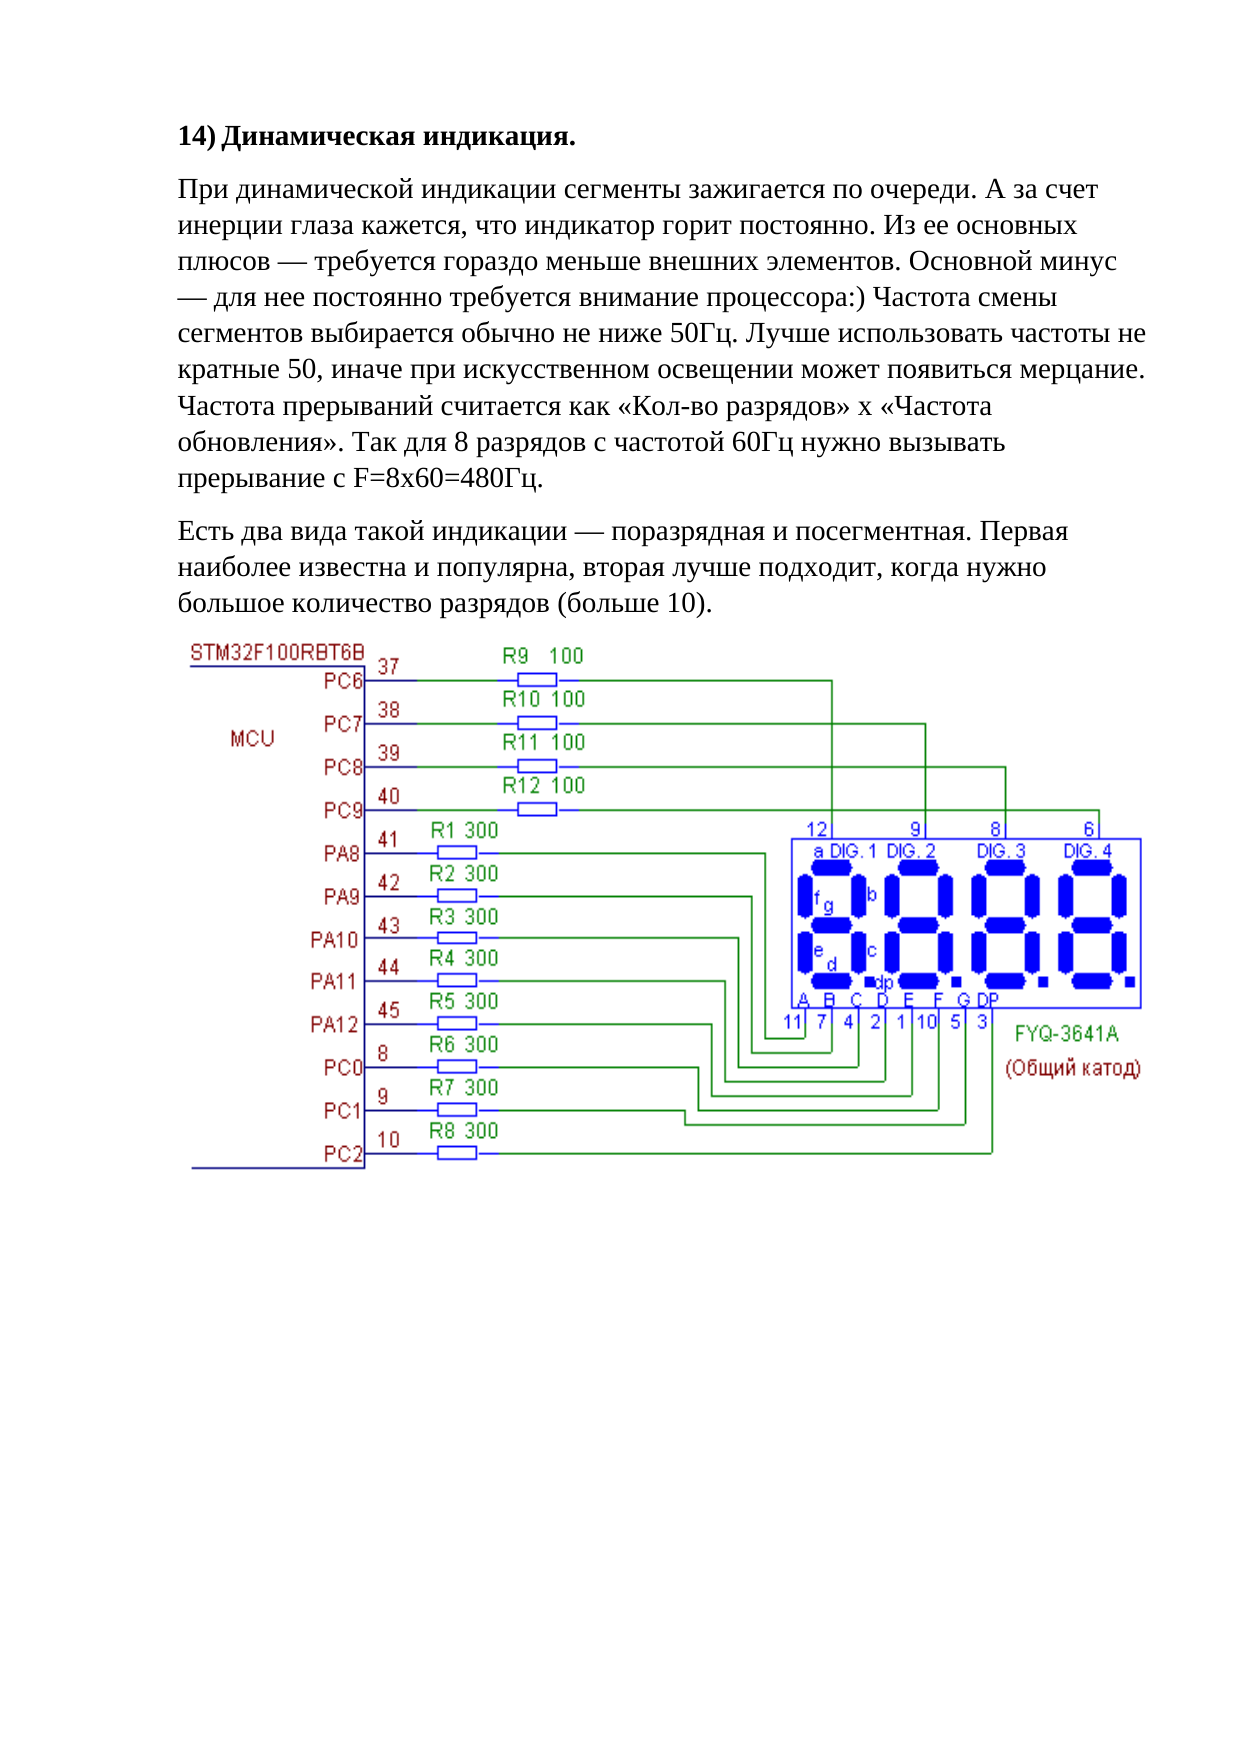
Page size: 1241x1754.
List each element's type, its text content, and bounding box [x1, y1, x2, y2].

text При динамической индикации сегменты зажигается по очереди. А за счет инерции глаза кажется, что индикатор горит постоянно. Из ее основных плюсов — требуется гораздо меньше внешних элементов. Основной минус — для нее постоянно требуется внимание процессора:) Частота смены сегментов выбирается обычно не ниже 50Гц. Лучше использовать частоты не кратные 50, иначе при искусственном освещении может появиться мерцание. Частота прерываний считается как «Кол-во разрядов» х «Частота обновления». Так для 8 разрядов с частотой 60Гц нужно вызывать прерывание с F=8х60=480Гц. [177, 171, 1152, 494]
text Есть два вида такой индикации — поразрядная и посегментная. Первая наиболее известна и популярна, вторая лучше подходит, когда нужно большое количество разрядов (больше 10). [177, 513, 1152, 619]
picture [177, 638, 1152, 1182]
text 14) Динамическая индикация. [177, 118, 1152, 152]
